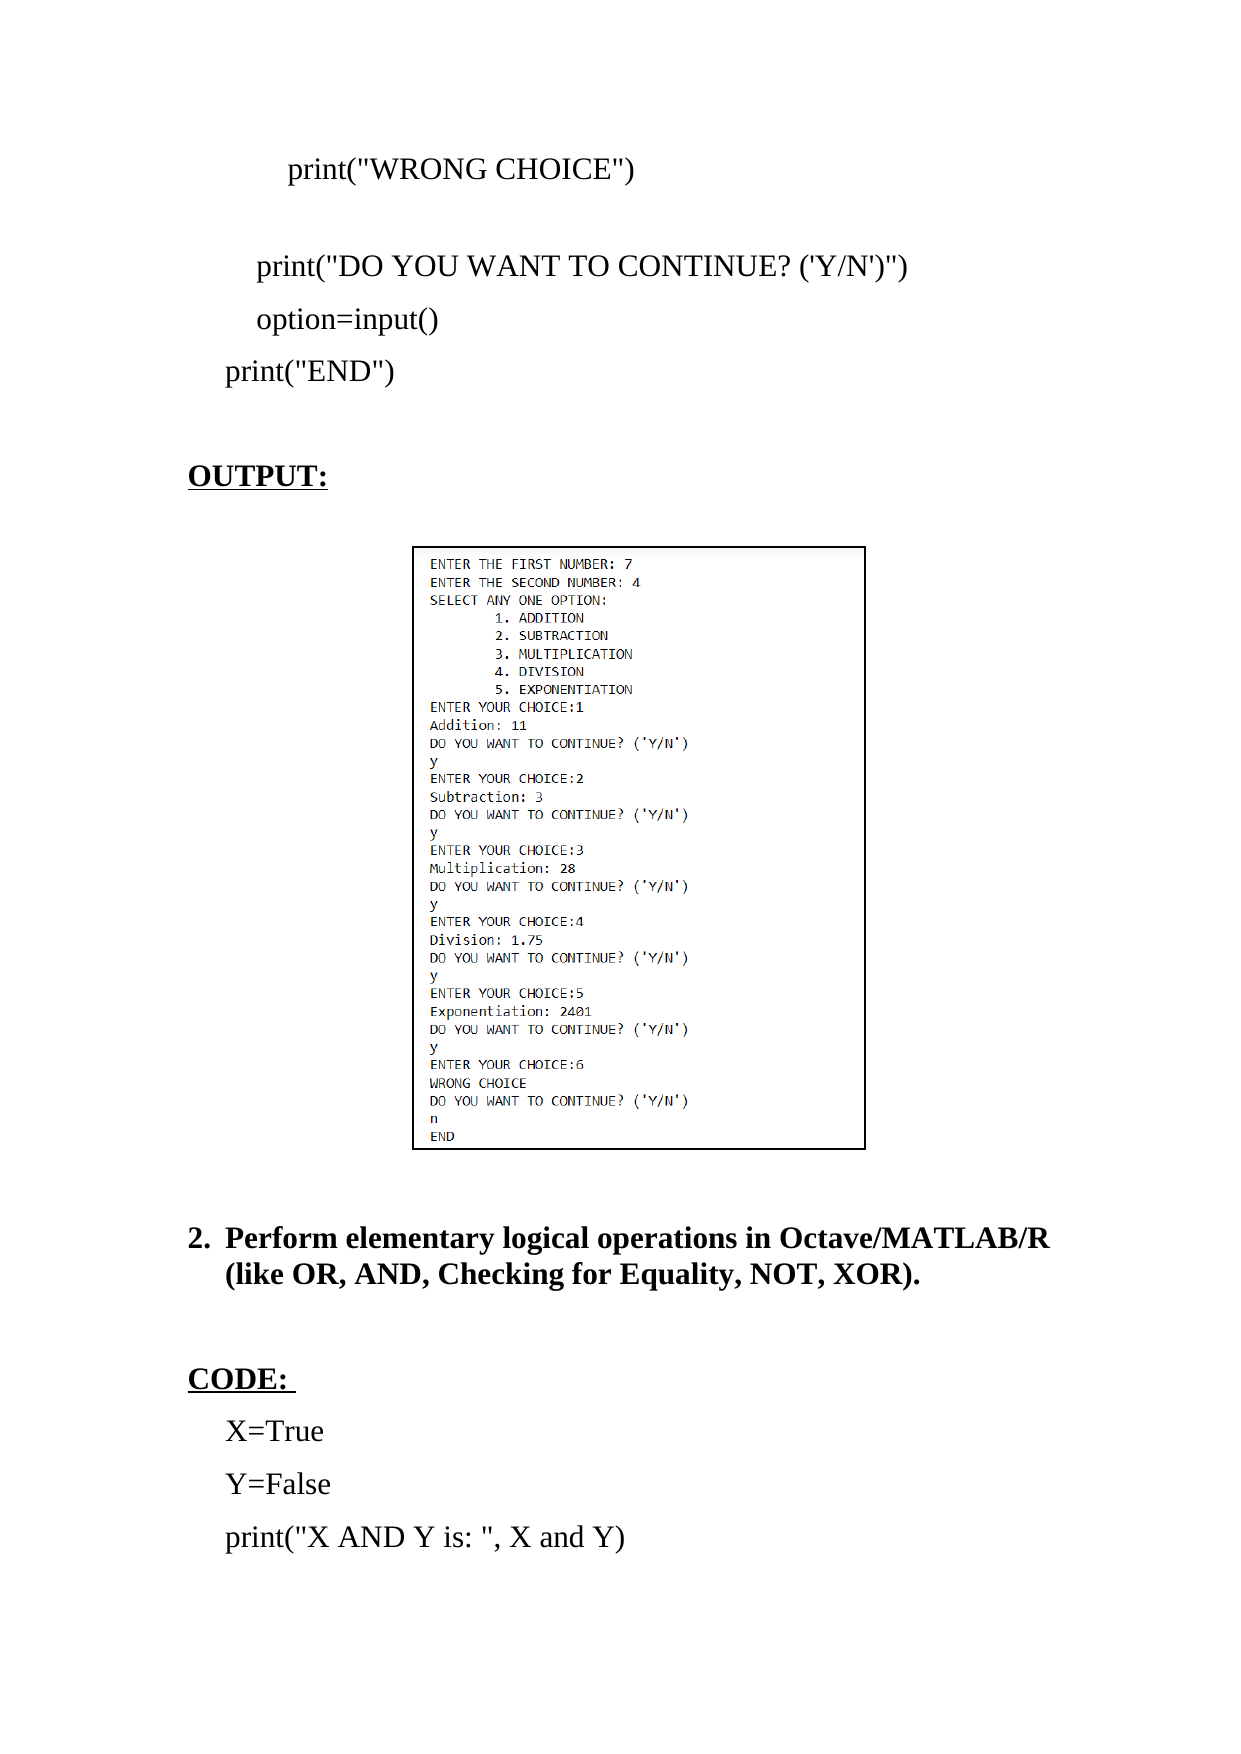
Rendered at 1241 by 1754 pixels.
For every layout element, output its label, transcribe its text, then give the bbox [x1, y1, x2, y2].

text print("END") [225, 352, 1090, 388]
text CODE: [187, 1360, 1090, 1396]
text print("X AND Y is: ", X and Y) [225, 1518, 1090, 1554]
text option=input() [225, 300, 1090, 336]
text print("WRONG CHOICE") [225, 150, 1090, 186]
picture [414, 548, 864, 1148]
list Perform elementary logical operations in Octave/MATLAB/R (like OR, AND, Checking for Equality, NOT, XOR). [187, 1219, 1090, 1291]
text print("DO YOU WANT TO CONTINUE? ('Y/N')") [225, 247, 1090, 283]
text OUTPUT: [187, 458, 1090, 494]
text X=True [225, 1413, 1090, 1449]
text Y=False [225, 1465, 1090, 1501]
